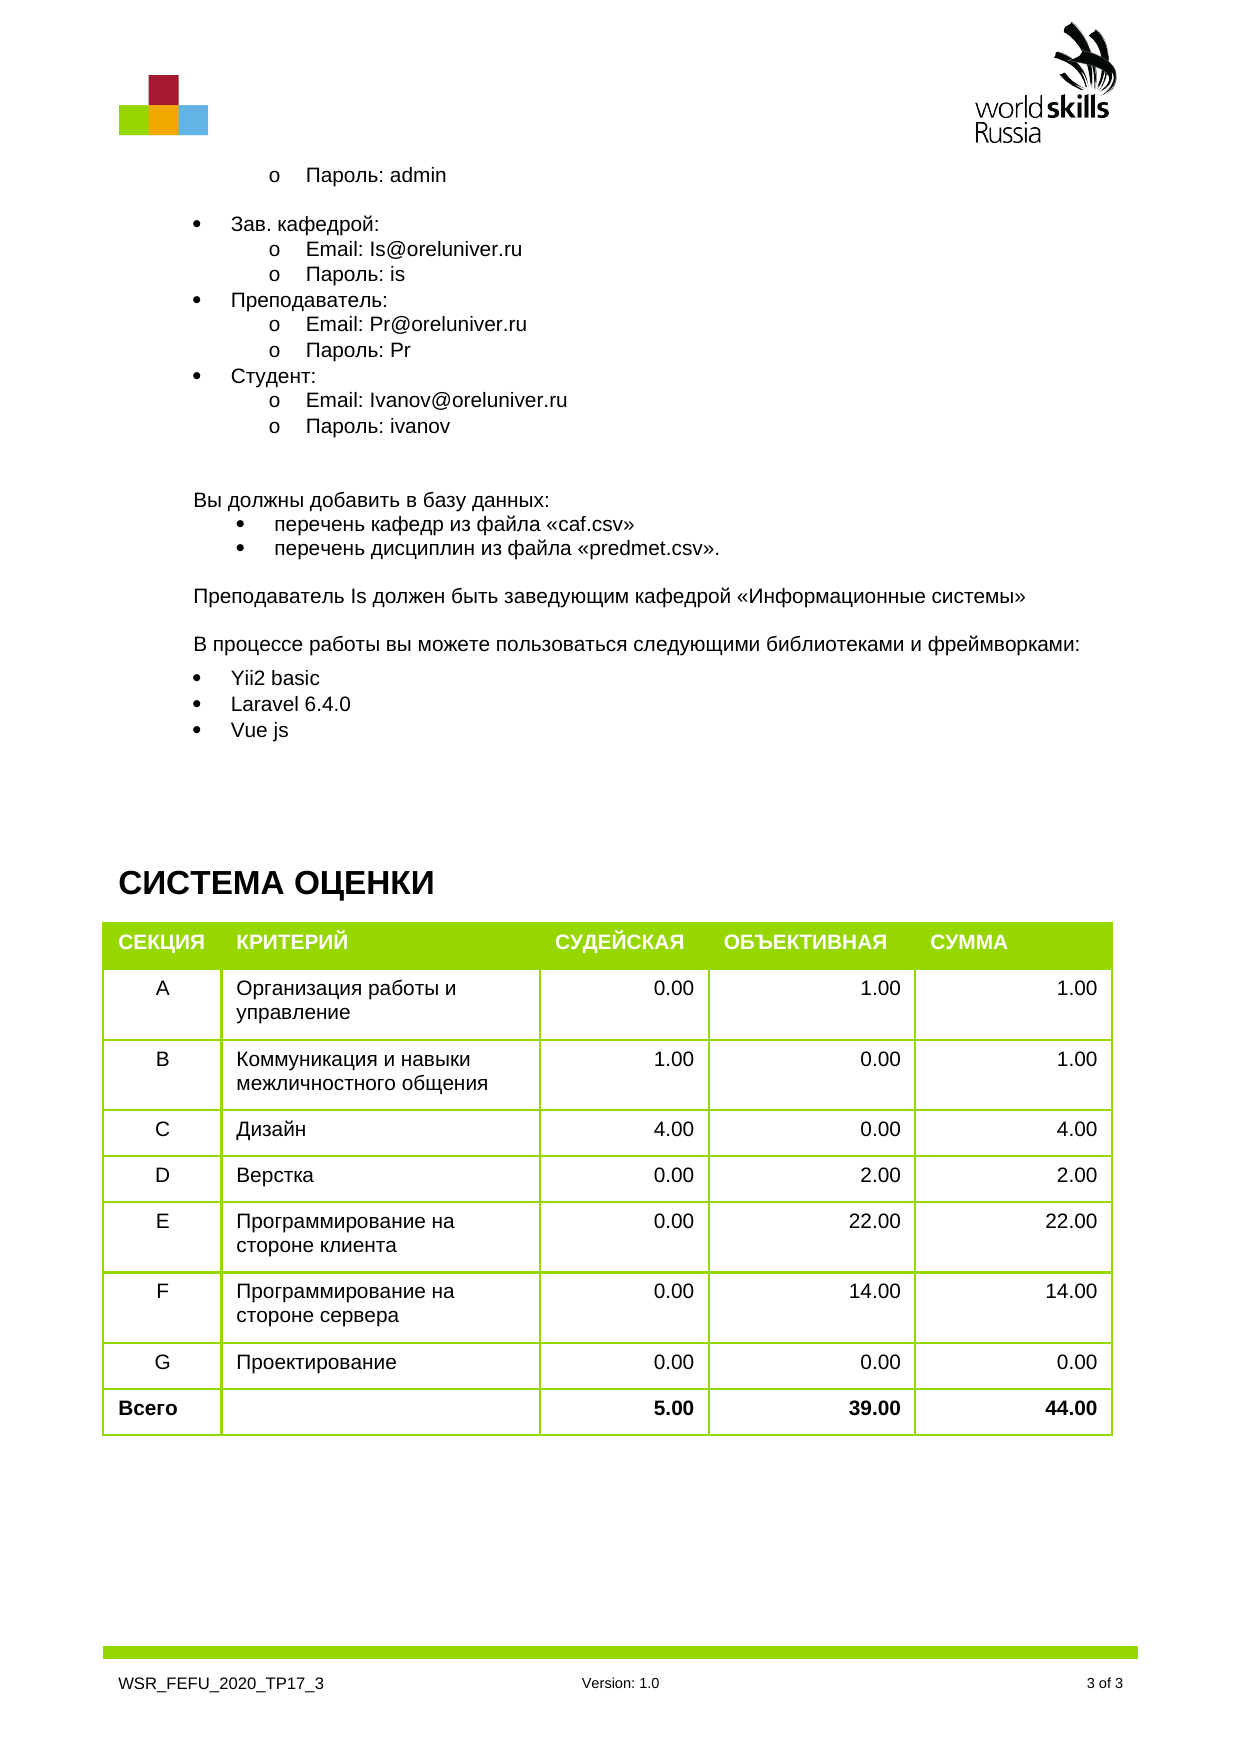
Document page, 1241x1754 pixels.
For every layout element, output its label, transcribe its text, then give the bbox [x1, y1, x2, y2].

table_cell 0.00 [541, 1157, 708, 1201]
table_cell 1.00 [916, 970, 1111, 1038]
table_cell Организация работы и управление [223, 970, 539, 1038]
table_cell 0.00 [541, 970, 708, 1038]
table_header секция [104, 924, 220, 968]
table_cell Коммуникация и навыки межличностного общения [223, 1041, 539, 1109]
list Email: Ivanov@oreluniver.ru [268, 388, 1122, 414]
text В процессе работы вы можете пользоваться следующими библиотеками и фреймворками: [118, 631, 1122, 655]
table_cell A [104, 970, 220, 1038]
table_cell С [104, 1111, 220, 1155]
table_cell Программирование на стороне сервера [223, 1274, 539, 1342]
list Студент: [193, 364, 1122, 388]
table_cell 5.00 [541, 1390, 708, 1434]
list Email: Pr@oreluniver.ru [268, 312, 1122, 338]
table_cell 22.00 [916, 1203, 1111, 1271]
table_cell 1.00 [916, 1041, 1111, 1109]
table_cell 14.00 [710, 1274, 914, 1342]
table_cell 14.00 [916, 1274, 1111, 1342]
table_cell F [104, 1274, 220, 1342]
list Зав. кафедрой: [193, 212, 1122, 236]
table_cell G [104, 1344, 220, 1388]
list перечень кафедр из файла «caf.csv» [237, 511, 1122, 535]
table_cell [223, 1390, 539, 1434]
table_cell B [104, 1041, 220, 1109]
picture [118, 59, 209, 152]
list перечень дисциплин из файла «predmet.csv». [237, 535, 1122, 559]
picture [975, 21, 1117, 162]
table_header критерий [223, 924, 539, 968]
text Преподаватель Is должен быть заведующим кафедрой «Информационные системы» [118, 583, 1122, 607]
table_cell Проектирование [223, 1344, 539, 1388]
table_header судейская [541, 924, 708, 968]
table_cell 0.00 [710, 1111, 914, 1155]
table_header объективная [710, 924, 914, 968]
list Пароль: admin [268, 162, 1122, 188]
list Пароль: is [268, 262, 1122, 288]
list Преподаватель: [193, 288, 1122, 312]
table_cell D [104, 1157, 220, 1201]
list Vue js [193, 717, 1122, 741]
table_cell 1.00 [541, 1041, 708, 1109]
text Вы должны добавить в базу данных: [193, 487, 1122, 511]
list Email: Is@oreluniver.ru [268, 236, 1122, 262]
table_cell 0.00 [710, 1041, 914, 1109]
list Пароль: Pr [268, 338, 1122, 364]
table_cell 0.00 [541, 1203, 708, 1271]
table_cell Всего [104, 1390, 220, 1434]
list Yii2 basic [193, 666, 1122, 689]
table_cell 39.00 [710, 1390, 914, 1434]
table_cell 0.00 [541, 1274, 708, 1342]
table_cell 4.00 [916, 1111, 1111, 1155]
table_cell Дизайн [223, 1111, 539, 1155]
table_cell 1.00 [710, 970, 914, 1038]
table_cell 0.00 [710, 1344, 914, 1388]
table_cell 0.00 [541, 1344, 708, 1388]
table_cell 4.00 [541, 1111, 708, 1155]
table_cell 22.00 [710, 1203, 914, 1271]
table_cell 2.00 [710, 1157, 914, 1201]
table_cell Верстка [223, 1157, 539, 1201]
table_cell Е [104, 1203, 220, 1271]
list Laravel 6.4.0 [193, 691, 1122, 716]
table_cell Программирование на стороне клиента [223, 1203, 539, 1271]
table_cell 44.00 [916, 1390, 1111, 1434]
list СИСТЕМА ОЦЕНКИ [118, 863, 1122, 901]
table_header сумма [916, 924, 1111, 968]
list Пароль: ivanov [268, 414, 1122, 439]
table_cell 2.00 [916, 1157, 1111, 1201]
table_cell 0.00 [916, 1344, 1111, 1388]
